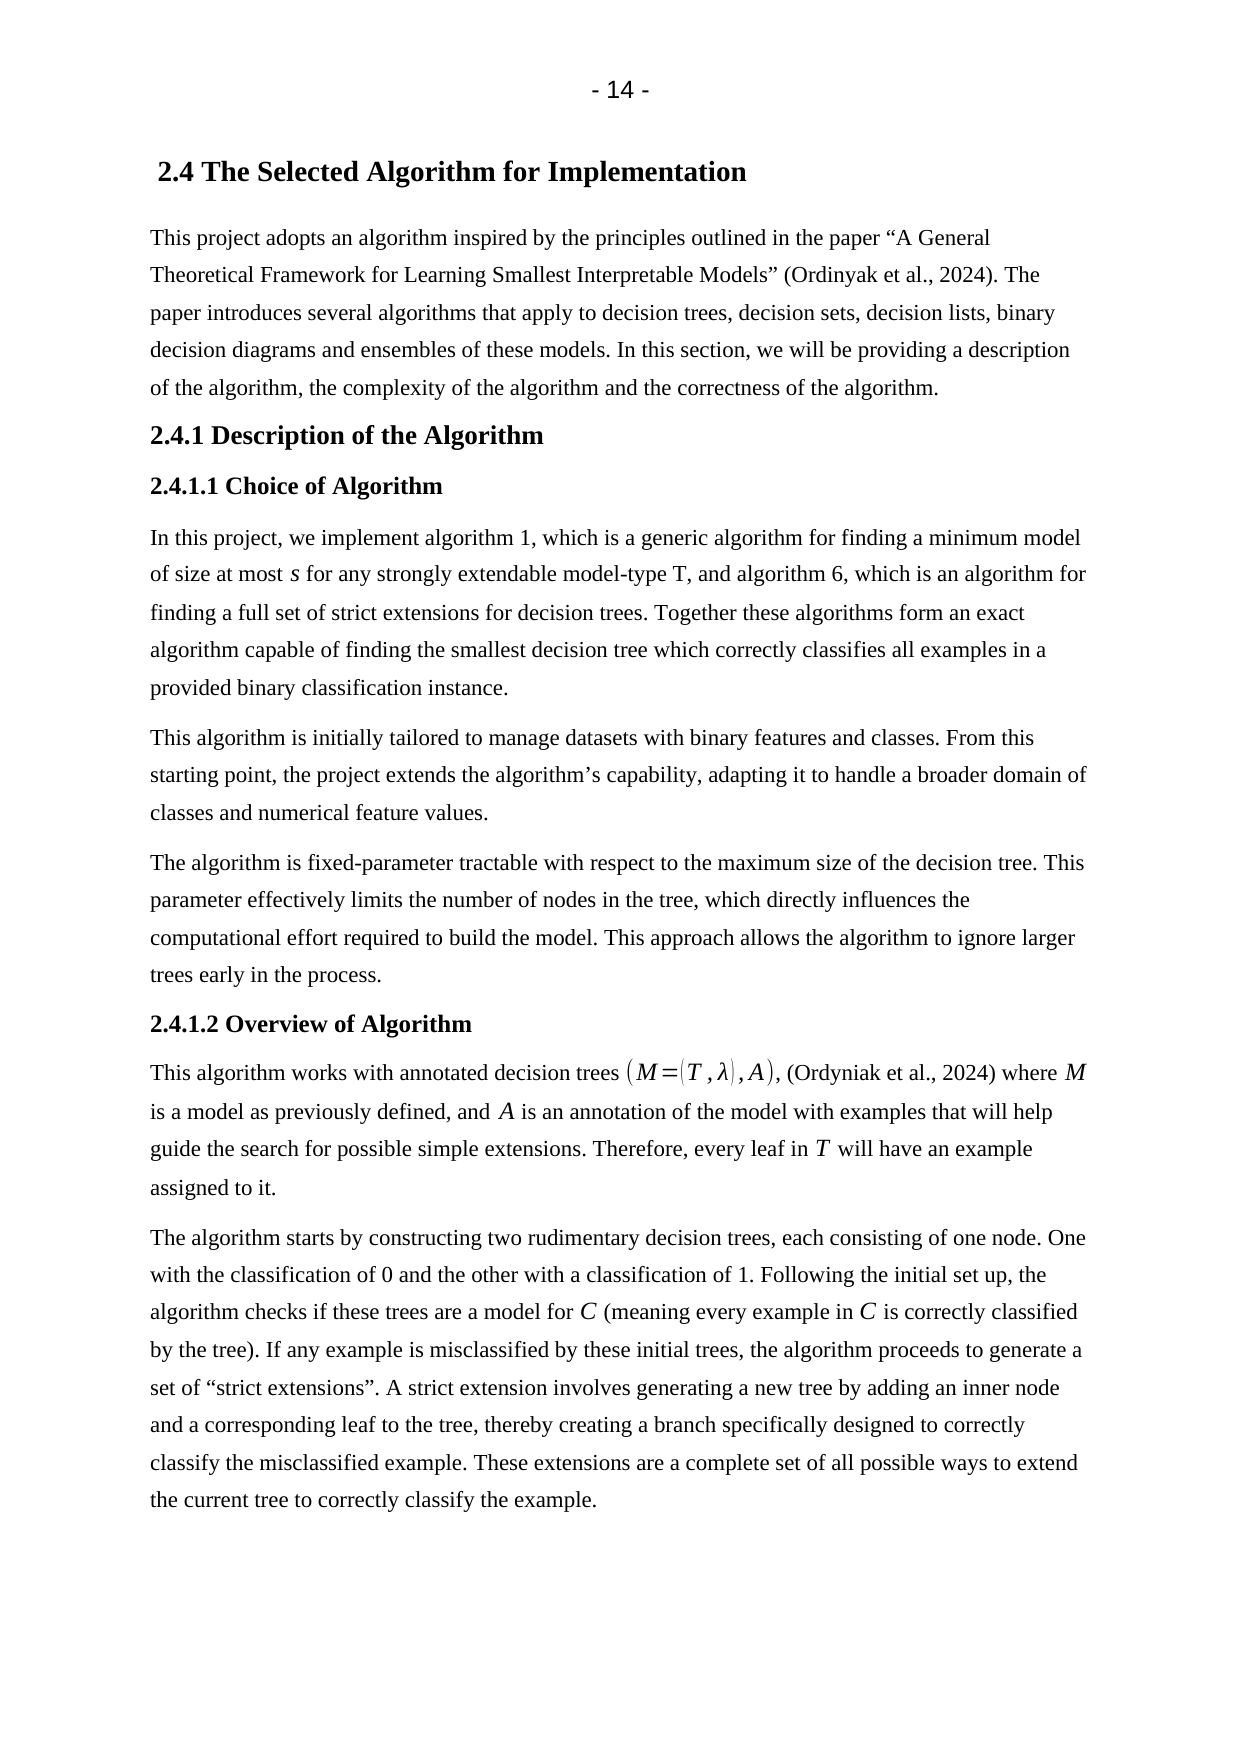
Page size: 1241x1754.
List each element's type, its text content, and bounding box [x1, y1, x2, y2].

subtitle 2.4.1 Description of the Algorithm [150, 412, 1090, 450]
text The algorithm is fixed-parameter tractable with respect to the maximum size of the decision tree. This parameter effectively limits the number of nodes in the tree, which directly influences the computational effort required to build the model. This approach allows the algorithm to ignore larger trees early in the process. [150, 837, 1090, 987]
subtitle 2.4 The Selected Algorithm for Implementation [150, 150, 1090, 187]
text The algorithm starts by constructing two rudimentary decision trees, each consisting of one node. One with the classification of 0 and the other with a classification of 1. Following the initial set up, the algorithm checks if these trees are a model for (meaning every example in is correctly classified by the tree). If any example is misclassified by these initial trees, the algorithm proceeds to generate a set of “strict extensions”. A strict extension involves generating a new tree by adding an inner node and a corresponding leaf to the tree, thereby creating a branch specifically designed to correctly classify the misclassified example. These extensions are a complete set of all possible ways to extend the current tree to correctly classify the example. [150, 1212, 1090, 1512]
subtitle 2.4.1.1 Choice of Algorithm [150, 462, 1090, 500]
text This algorithm is initially tailored to manage datasets with binary features and classes. From this starting point, the project extends the algorithm’s capability, adapting it to handle a broader domain of classes and numerical feature values. [150, 712, 1090, 825]
subtitle 2.4.1.2 Overview of Algorithm [150, 1000, 1090, 1037]
text This project adopts an algorithm inspired by the principles outlined in the paper “A General Theoretical Framework for Learning Smallest Interpretable Models” (Ordinyak et al., 2024). The paper introduces several algorithms that apply to decision trees, decision sets, decision lists, binary decision diagrams and ensembles of these models. In this section, we will be providing a description of the algorithm, the complexity of the algorithm and the correctness of the algorithm. [150, 212, 1090, 400]
text This algorithm works with annotated decision trees , (Ordyniak et al., 2024) where is a model as previously defined, and is an annotation of the model with examples that will help guide the search for possible simple extensions. Therefore, every leaf in will have an example assigned to it. [150, 1050, 1090, 1200]
